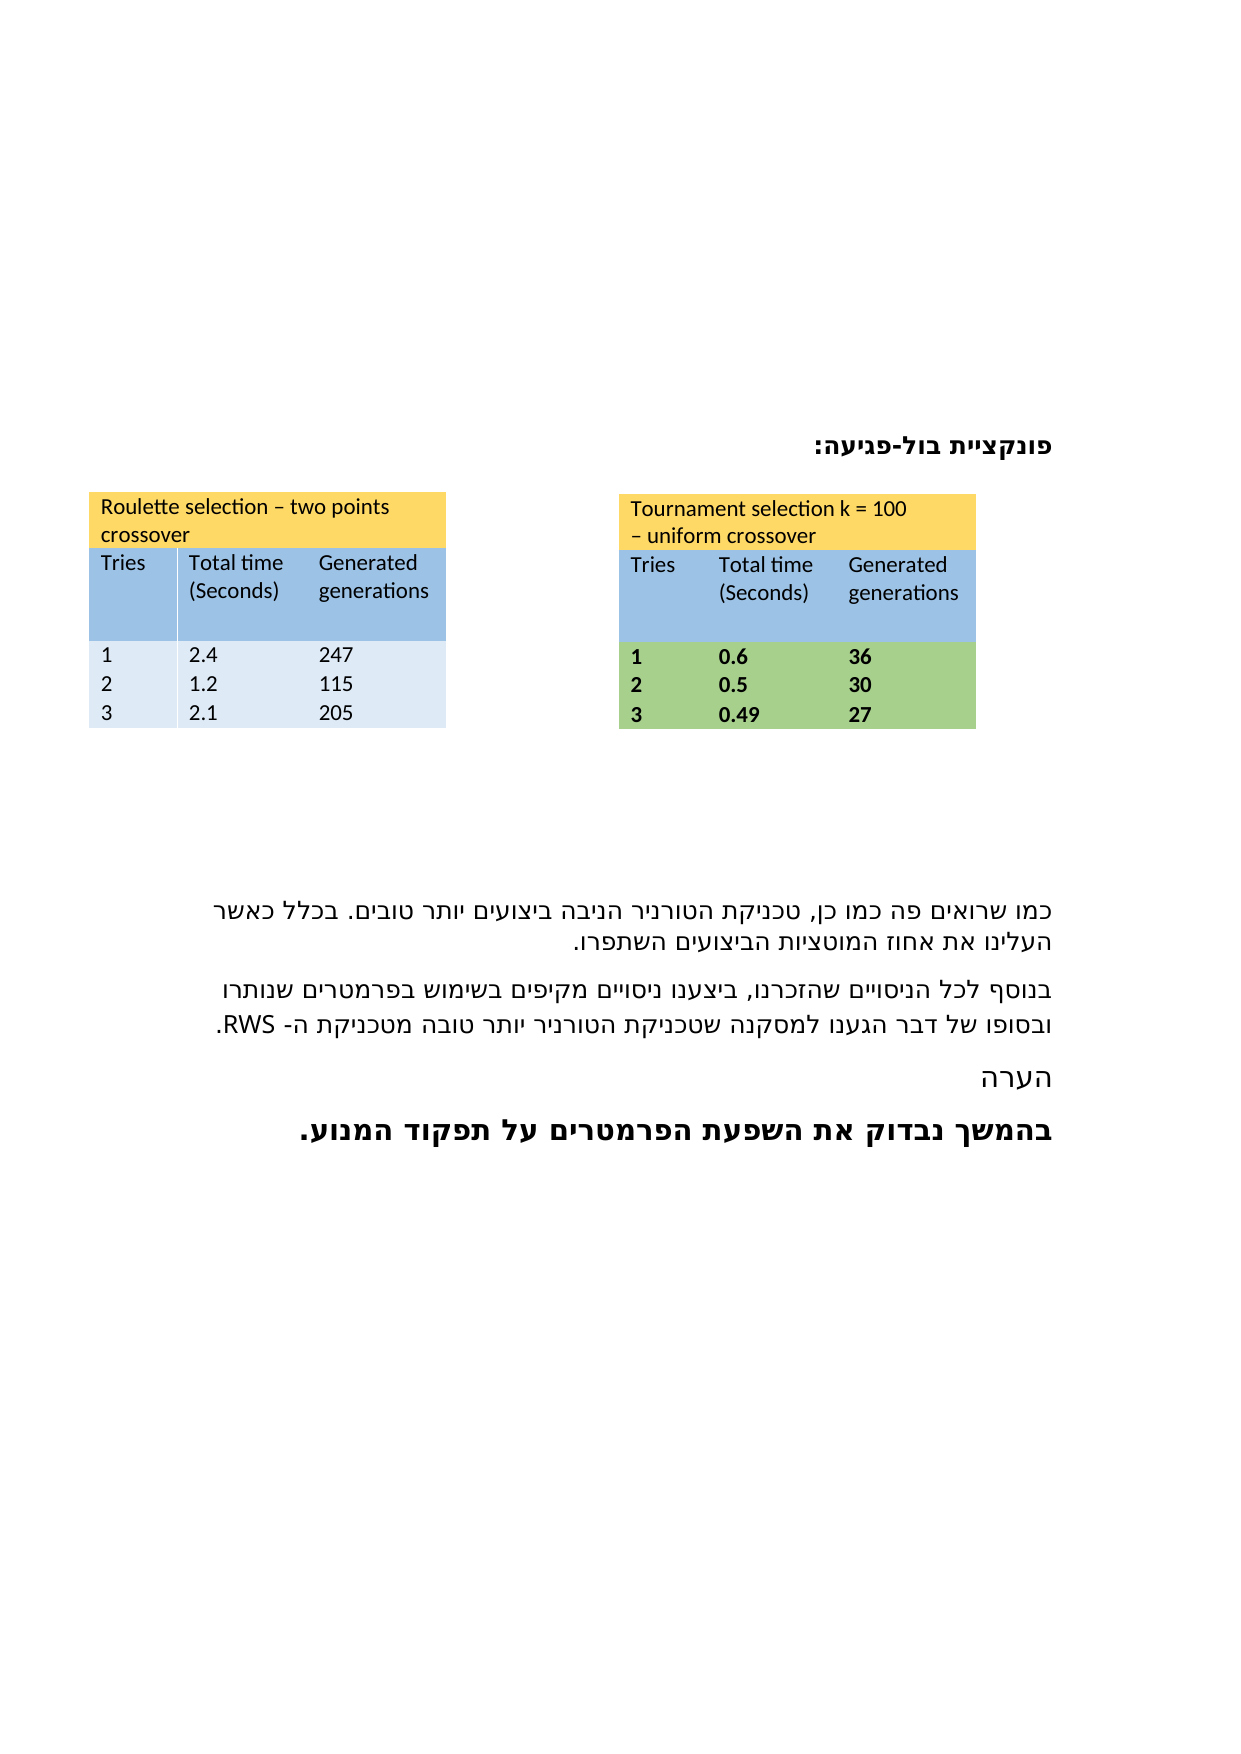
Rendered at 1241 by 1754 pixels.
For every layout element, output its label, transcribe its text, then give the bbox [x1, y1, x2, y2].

table_cell 1.2 [178, 669, 307, 698]
table_cell 1 [619, 642, 707, 670]
table_cell 0.49 [707, 700, 837, 729]
table_cell 1 [89, 641, 177, 669]
table_cell 115 [307, 669, 446, 698]
table_cell Tries [89, 548, 177, 641]
table_cell 30 [837, 670, 976, 700]
table_cell 27 [837, 700, 976, 729]
text הערה [187, 1060, 1053, 1094]
table_header Tournament selection k = 100 – uniform crossover [619, 494, 976, 550]
table_cell 2 [89, 669, 177, 698]
text בהמשך נבדוק את השפעת הפרמטרים על תפקוד המנוע. [187, 1114, 1053, 1148]
table_cell Tries [619, 550, 707, 642]
table_cell 36 [837, 642, 976, 670]
table_cell 2.4 [178, 641, 307, 669]
table_cell 3 [89, 698, 177, 728]
table_cell Generated generations [837, 550, 976, 642]
table_cell 247 [307, 641, 446, 669]
table_cell 0.5 [707, 670, 837, 700]
table_cell 2.1 [178, 698, 307, 728]
table_cell Generated generations [307, 548, 446, 641]
table_cell Total time (Seconds) [178, 548, 307, 641]
text בנוסף לכל הניסויים שהזכרנו, ביצענו ניסויים מקיפים בשימוש בפרמטרים שנותרו ובסופו של דבר הגענו למסקנה שטכניקת הטורניר יותר טובה מטכניקת ה- RWS. [187, 975, 1053, 1041]
table_cell 205 [307, 698, 446, 728]
table_cell Total time (Seconds) [707, 550, 837, 642]
text כמו שרואים פה כמו כן, טכניקת הטורניר הניבה ביצועים יותר טובים. בכלל כאשר העלינו את אחוז המוטציות הביצועים השתפרו. [187, 896, 1053, 956]
table_cell 2 [619, 670, 707, 700]
table_cell 0.6 [707, 642, 837, 670]
table_cell 3 [619, 700, 707, 729]
text פונקציית בול-פגיעה: [187, 431, 1053, 460]
table_header Roulette selection – two points crossover [89, 492, 446, 548]
